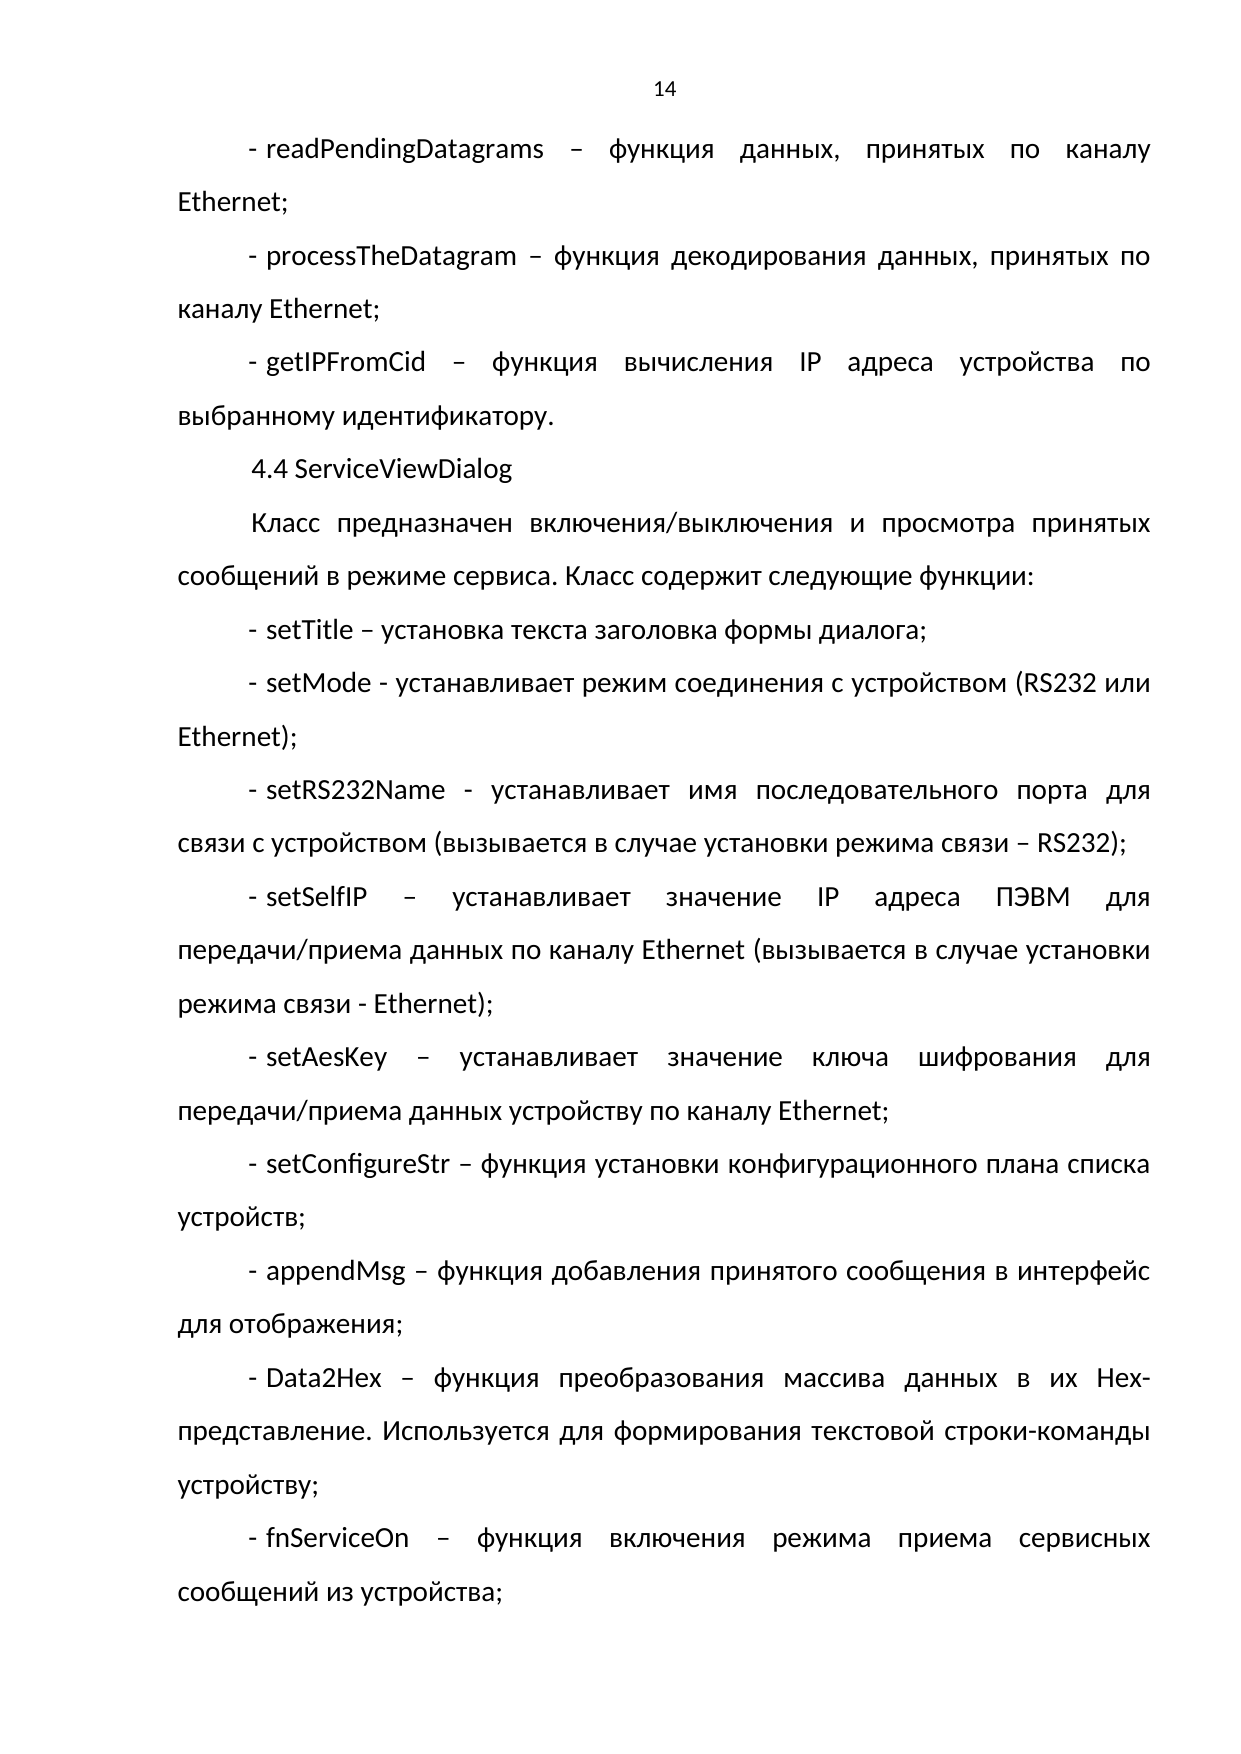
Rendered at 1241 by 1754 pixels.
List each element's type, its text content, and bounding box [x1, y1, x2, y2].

list fnServiceOn – функция включения режима приема сервисных сообщений из устройства; [177, 1519, 1152, 1608]
text Класс предназначен включения/выключения и просмотра принятых сообщений в режиме сервиса. Класс содержит следующие функции: [177, 504, 1152, 593]
list setTitle – установка текста заголовка формы диалога; [177, 611, 1152, 646]
list setAesKey – устанавливает значение ключа шифрования для передачи/приема данных устройству по каналу Ethernet; [177, 1038, 1152, 1127]
list setMode - устанавливает режим соединения с устройством (RS232 или Ethernet); [177, 664, 1152, 753]
text 4.4 ServiceViewDialog [177, 450, 1152, 486]
list processTheDatagram – функция декодирования данных, принятых по каналу Ethernet; [177, 237, 1152, 326]
list setRS232Name - устанавливает имя последовательного порта для связи с устройством (вызывается в случае установки режима связи – RS232); [177, 771, 1152, 860]
list setConfigureStr – функция установки конфигурационного плана списка устройств; [177, 1145, 1152, 1234]
list readPendingDatagrams – функция данных, принятых по каналу Ethernet; [177, 130, 1152, 219]
list appendMsg – функция добавления принятого сообщения в интерфейс для отображения; [177, 1252, 1152, 1341]
list getIPFromCid – функция вычисления IP адреса устройства по выбранному идентификатору. [177, 343, 1152, 433]
list Data2Hex – функция преобразования массива данных в их Hex-представление. Используется для формирования текстовой строки-команды устройству; [177, 1359, 1152, 1501]
list setSelfIP – устанавливает значение IP адреса ПЭВМ для передачи/приема данных по каналу Ethernet (вызывается в случае установки режима связи - Ethernet); [177, 878, 1152, 1020]
